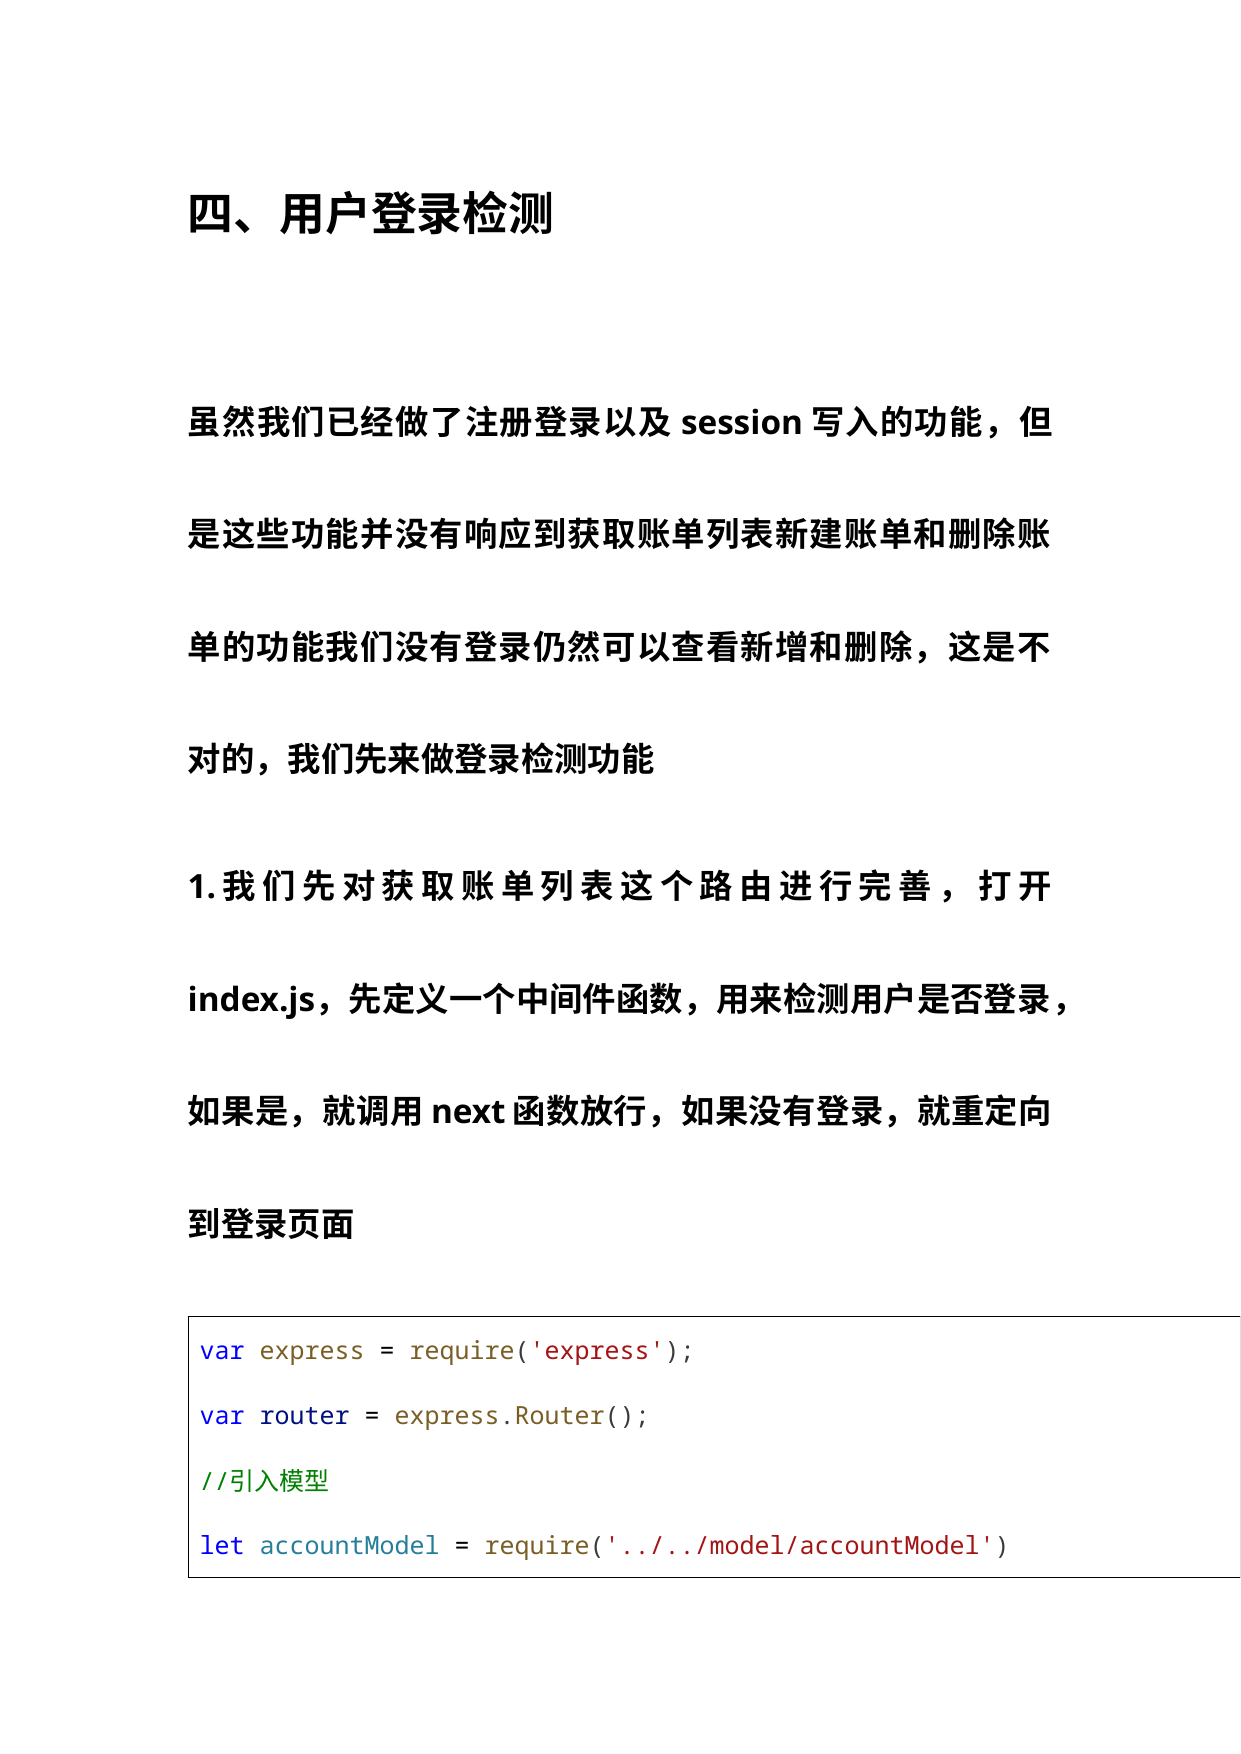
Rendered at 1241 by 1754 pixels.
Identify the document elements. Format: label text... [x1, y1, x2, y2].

subtitle 虽然我们已经做了注册登录以及session写入的功能，但是这些功能并没有响应到获取账单列表新建账单和删除账单的功能我们没有登录仍然可以查看新增和删除，这是不对的，我们先来做登录检测功能 [187, 387, 1053, 789]
subtitle 1.我们先对获取账单列表这个路由进行完善，打开index.js，先定义一个中间件函数，用来检测用户是否登录，如果是，就调用next函数放行，如果没有登录，就重定向到登录页面 [187, 852, 1053, 1254]
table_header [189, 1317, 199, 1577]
subtitle 四、用户登录检测 [187, 162, 1053, 259]
